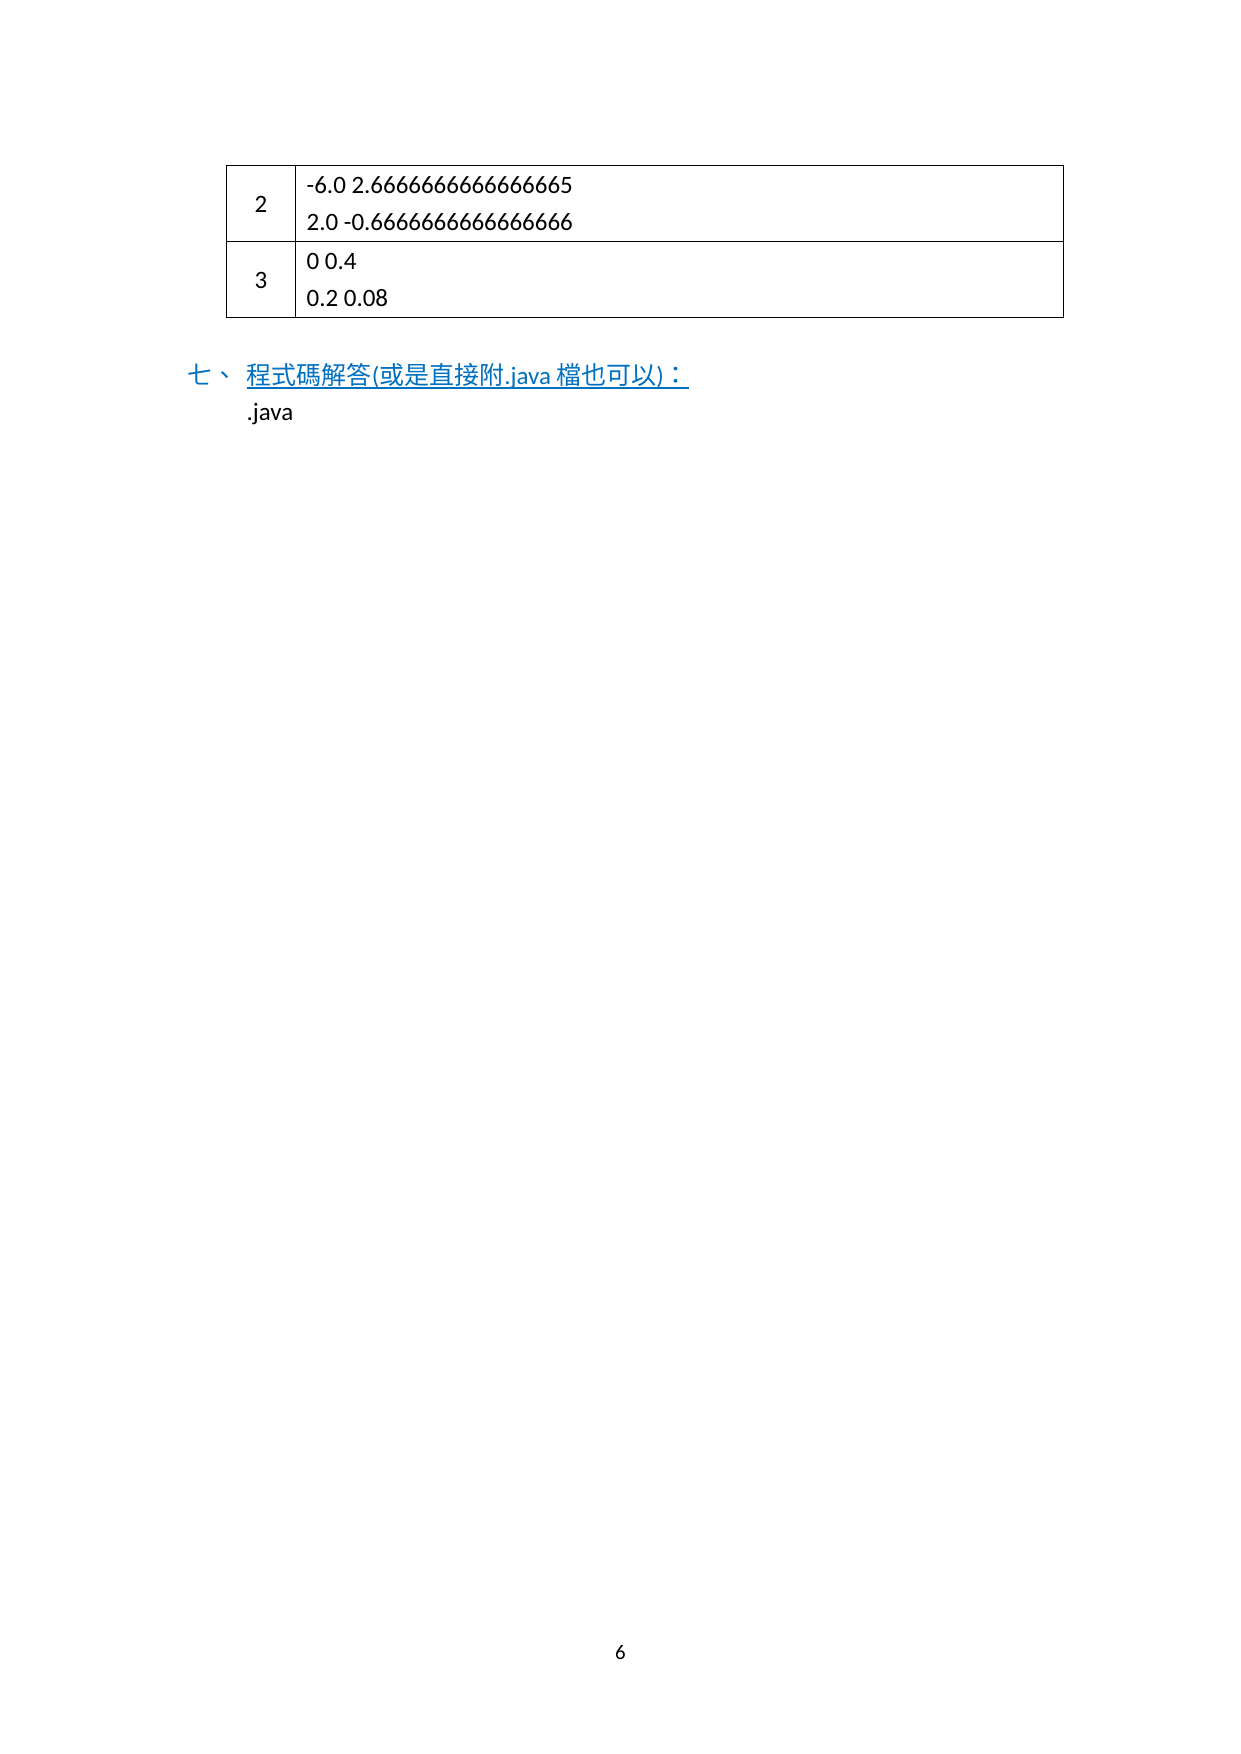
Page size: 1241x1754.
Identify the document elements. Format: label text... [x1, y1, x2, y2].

table_cell -6.0 2.6666666666666665 2.0 -0.6666666666666666 [296, 166, 1063, 241]
list 程式碼解答(或是直接附.java檔也可以)： [187, 355, 1053, 393]
table_cell 2 [227, 166, 295, 241]
table_cell 3 [227, 242, 295, 317]
table_cell 0 0.4 0.2 0.08 [296, 242, 1063, 317]
text .java [246, 393, 1053, 430]
